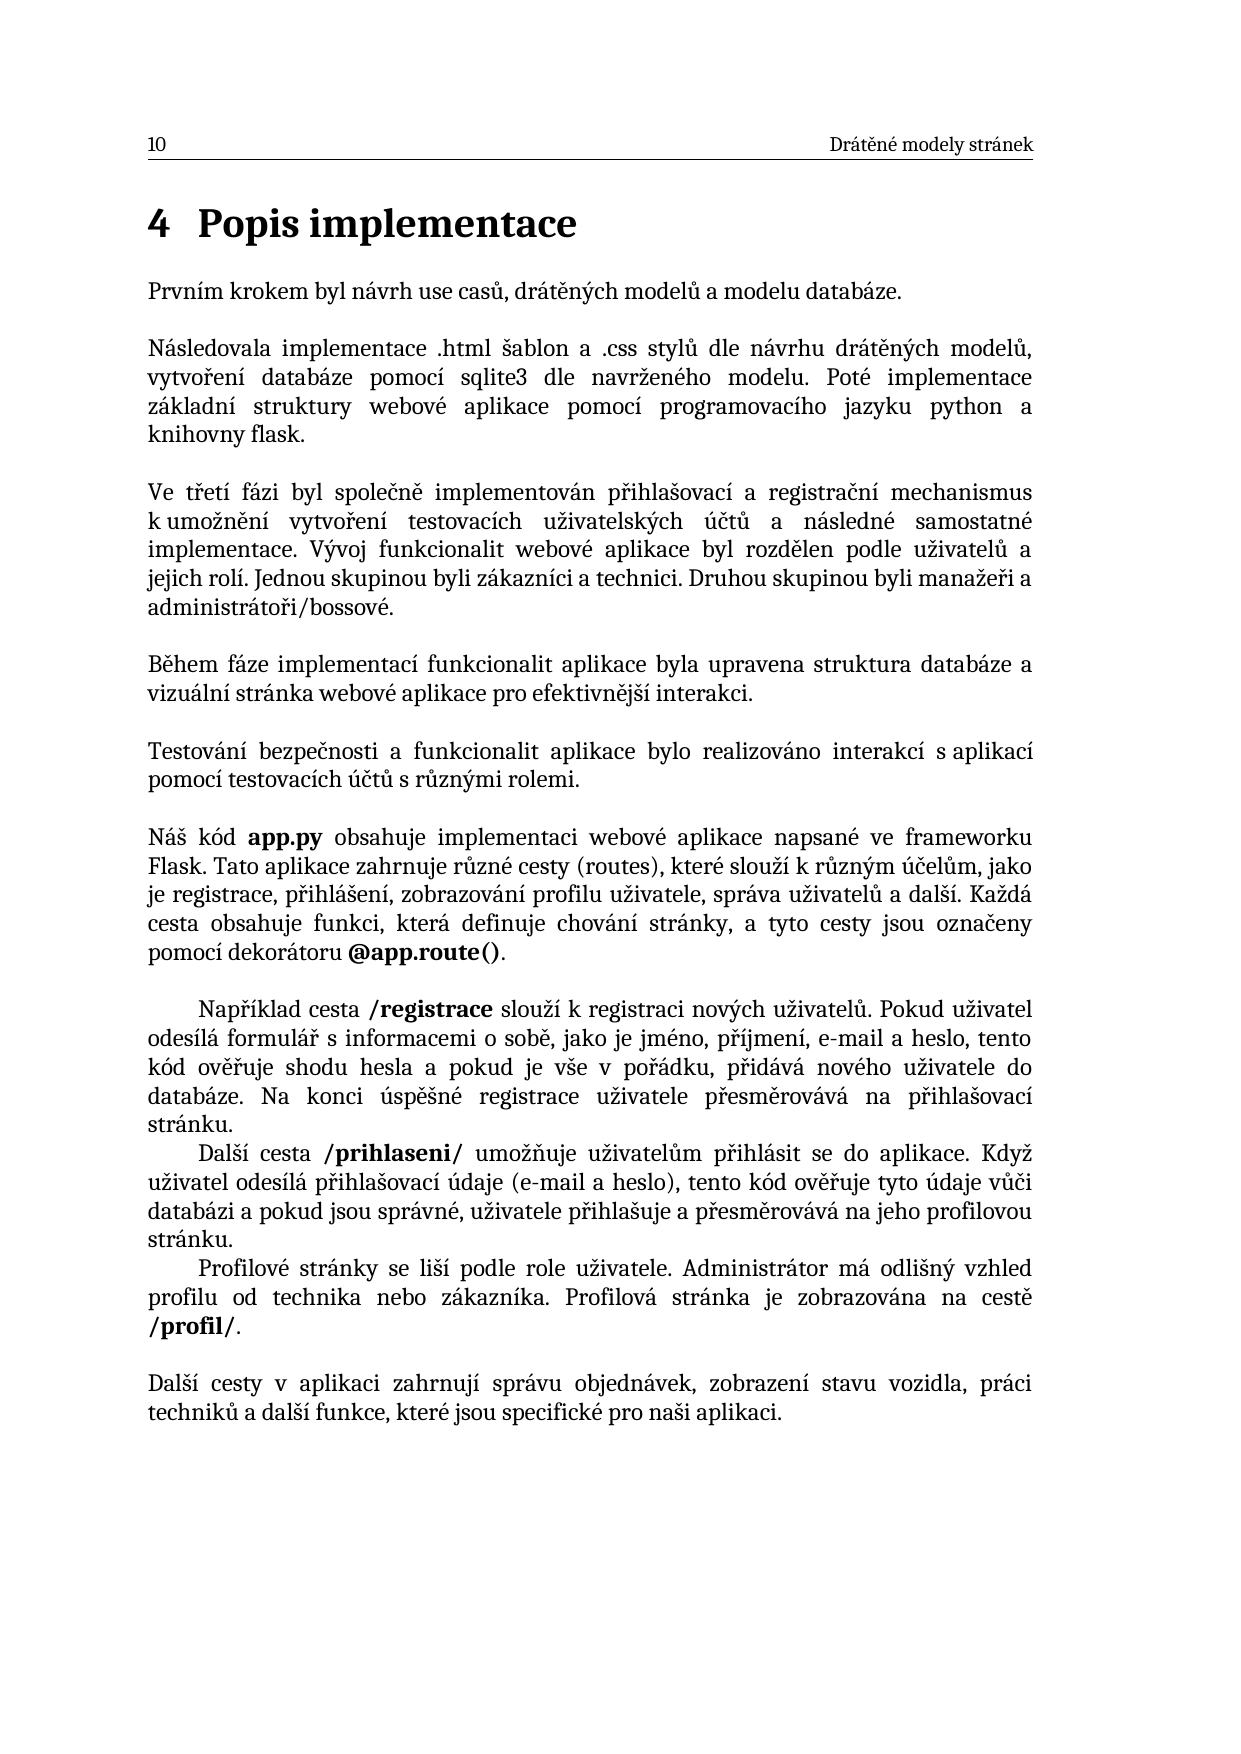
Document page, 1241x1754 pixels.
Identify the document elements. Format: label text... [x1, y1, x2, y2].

text Profilové stránky se liší podle role uživatele. Administrátor má odlišný vzhled profilu od technika nebo zákazníka. Profilová stránka je zobrazována na cestě /profil/. [148, 1254, 1033, 1340]
text Prvním krokem byl návrh use casů, drátěných modelů a modelu databáze. [148, 277, 1033, 305]
text Během fáze implementací funkcionalit aplikace byla upravena struktura databáze a vizuální stránka webové aplikace pro efektivnější interakci. [148, 650, 1033, 708]
text Testování bezpečnosti a funkcionalit aplikace bylo realizováno interakcí s aplikací pomocí testovacích účtů s různými rolemi. [148, 737, 1033, 794]
text Ve třetí fázi byl společně implementován přihlašovací a registrační mechanismus k umožnění vytvoření testovacích uživatelských účtů a následné samostatné implementace. Vývoj funkcionalit webové aplikace byl rozdělen podle uživatelů a jejich rolí. Jednou skupinou byli zákazníci a technici. Druhou skupinou byli manažeři a administrátoři/bossové. [148, 478, 1033, 622]
text Například cesta /registrace slouží k registraci nových uživatelů. Pokud uživatel odesílá formulář s informacemi o sobě, jako je jméno, příjmení, e-mail a heslo, tento kód ověřuje shodu hesla a pokud je vše v pořádku, přidává nového uživatele do databáze. Na konci úspěšné registrace uživatele přesměrovává na přihlašovací stránku. [148, 995, 1033, 1139]
text Popis implementace [148, 197, 1033, 247]
text Další cesta /prihlaseni/ umožňuje uživatelům přihlásit se do aplikace. Když uživatel odesílá přihlašovací údaje (e-mail a heslo), tento kód ověřuje tyto údaje vůči databázi a pokud jsou správné, uživatele přihlašuje a přesměrovává na jeho profilovou stránku. [148, 1139, 1033, 1254]
text Další cesty v aplikaci zahrnují správu objednávek, zobrazení stavu vozidla, práci techniků a další funkce, které jsou specifické pro naši aplikaci. [148, 1369, 1033, 1427]
text Náš kód app.py obsahuje implementaci webové aplikace napsané ve frameworku Flask. Tato aplikace zahrnuje různé cesty (routes), které slouží k různým účelům, jako je registrace, přihlášení, zobrazování profilu uživatele, správa uživatelů a další. Každá cesta obsahuje funkci, která definuje chování stránky, a tyto cesty jsou označeny pomocí dekorátoru @app.route(). [148, 823, 1033, 967]
text Následovala implementace .html šablon a .css stylů dle návrhu drátěných modelů, vytvoření databáze pomocí sqlite3 dle navrženého modelu. Poté implementace základní struktury webové aplikace pomocí programovacího jazyku python a knihovny flask. [148, 334, 1033, 449]
